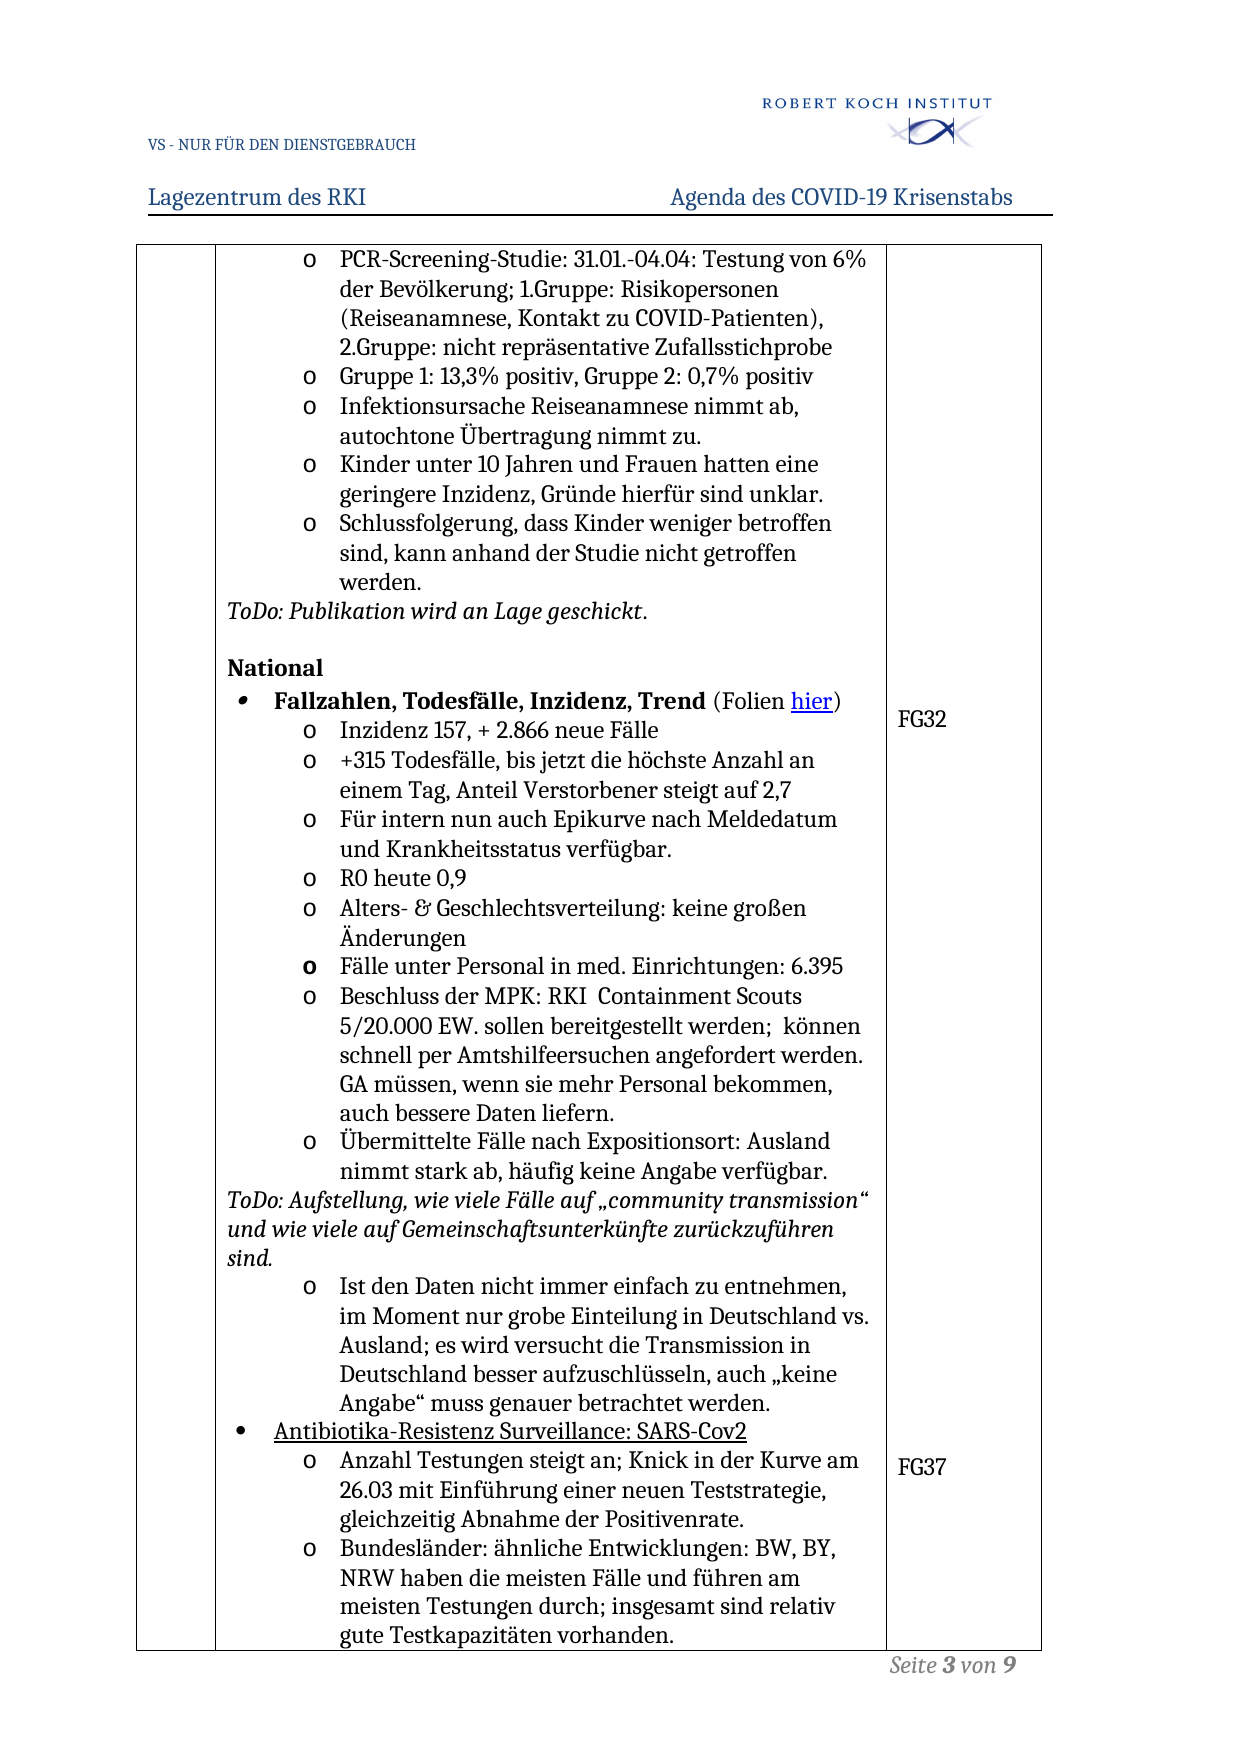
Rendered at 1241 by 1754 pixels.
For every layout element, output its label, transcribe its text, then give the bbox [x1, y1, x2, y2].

table_cell ZIG1 FG32 FG37 IBBS [887, 245, 1041, 1650]
table_cell 1 [137, 245, 215, 1650]
picture [754, 73, 1013, 151]
